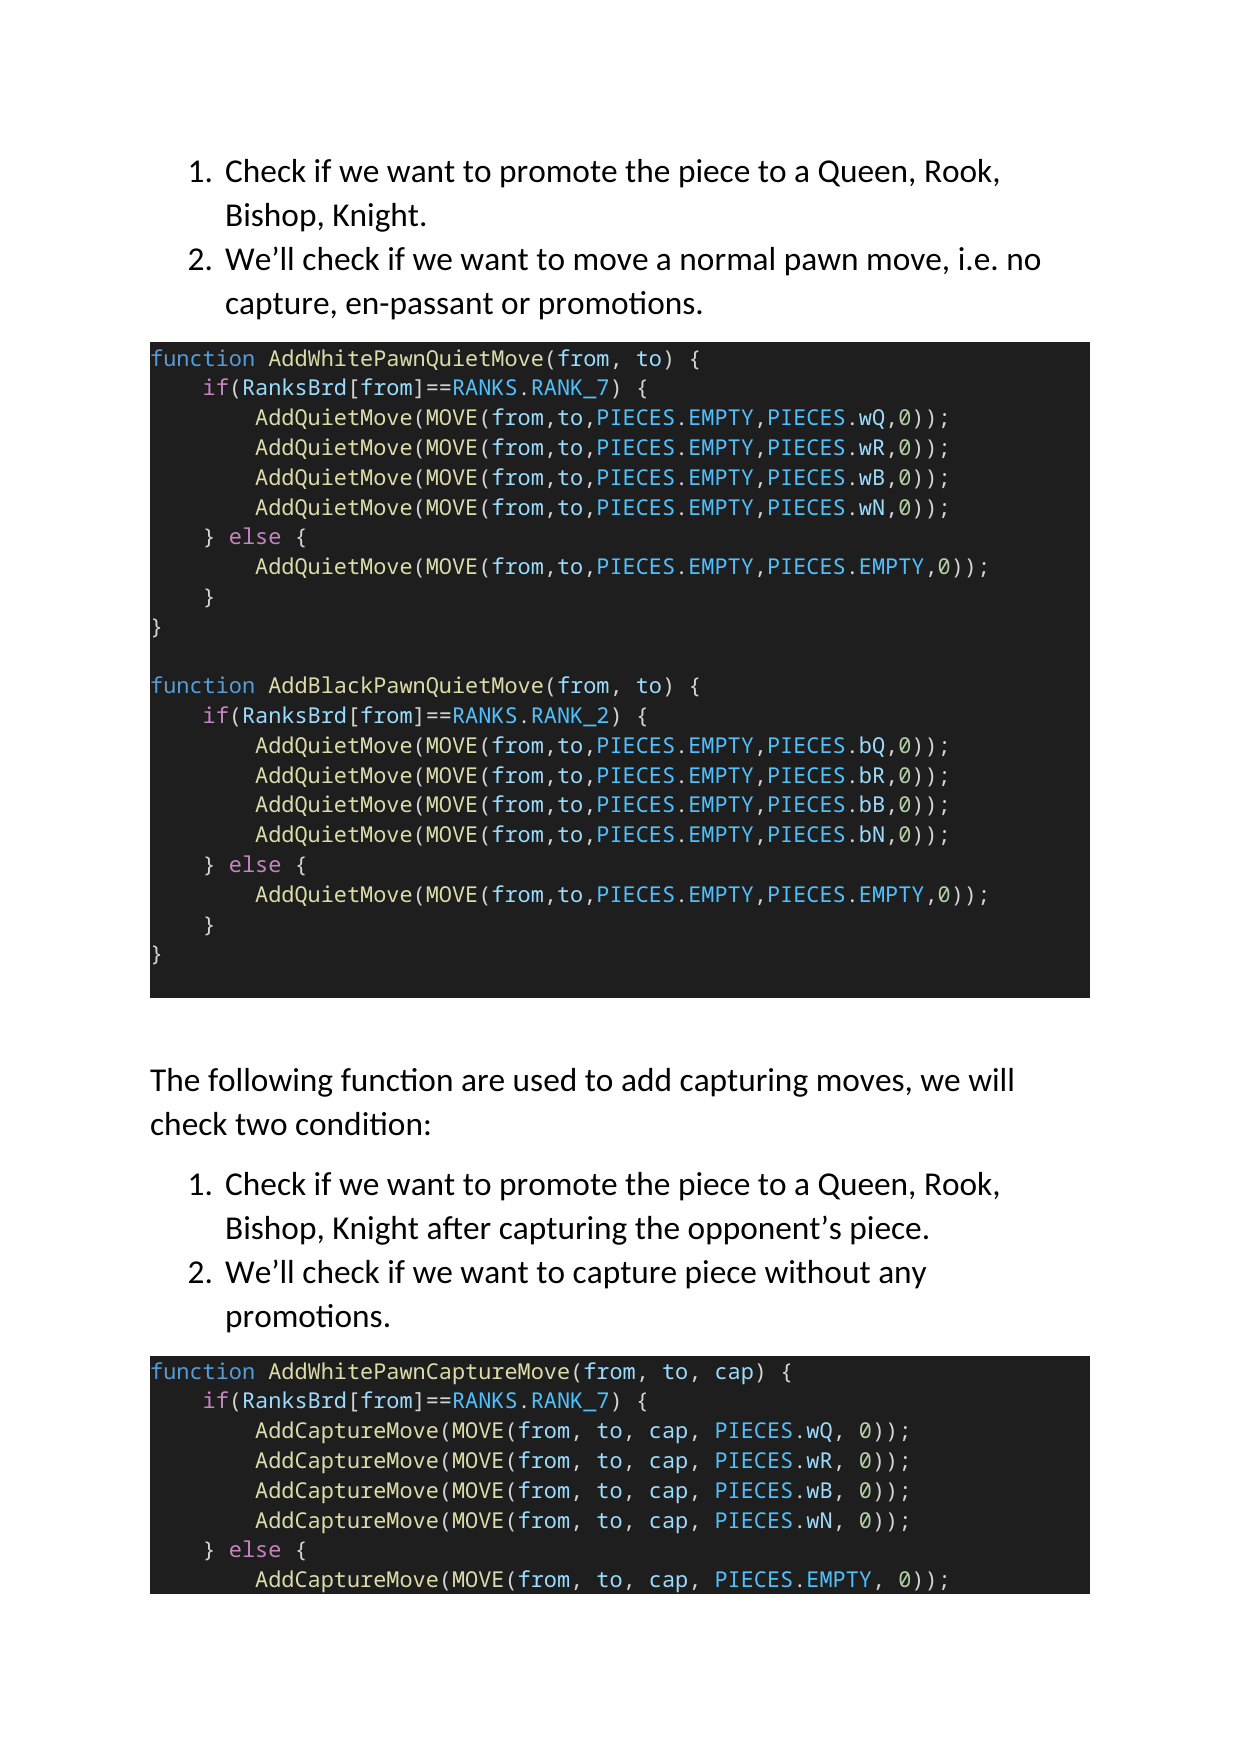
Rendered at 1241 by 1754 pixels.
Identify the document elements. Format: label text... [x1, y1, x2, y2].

text if(RanksBrd[from]==RANKS.RANK_7) { [150, 372, 1090, 402]
text if(RanksBrd[from]==RANKS.RANK_2) { [150, 700, 1090, 730]
text AddCaptureMove(MOVE(from, to, cap, PIECES.wB, 0)); [150, 1475, 1090, 1504]
list Check if we want to promote the piece to a Queen, Rook, Bishop, Knight after capturing the opponent’s piece. [187, 1163, 1090, 1248]
text function AddWhitePawnQuietMove(from, to) { [150, 342, 1090, 372]
text AddCaptureMove(MOVE(from, to, cap, PIECES.wN, 0)); [150, 1504, 1090, 1534]
text AddQuietMove(MOVE(from,to,PIECES.EMPTY,PIECES.bB,0)); [150, 789, 1090, 819]
text } [150, 908, 1090, 938]
text AddQuietMove(MOVE(from,to,PIECES.EMPTY,PIECES.bQ,0)); [150, 730, 1090, 759]
text function AddWhitePawnCaptureMove(from, to, cap) { [150, 1356, 1090, 1385]
text The following function are used to add capturing moves, we will check two condition: [150, 1058, 1090, 1143]
text } else { [150, 849, 1090, 879]
text } else { [150, 1534, 1090, 1564]
text AddQuietMove(MOVE(from,to,PIECES.EMPTY,PIECES.EMPTY,0)); [150, 551, 1090, 581]
text AddQuietMove(MOVE(from,to,PIECES.EMPTY,PIECES.wN,0)); [150, 491, 1090, 521]
text AddQuietMove(MOVE(from,to,PIECES.EMPTY,PIECES.wR,0)); [150, 432, 1090, 462]
text function AddBlackPawnQuietMove(from, to) { [150, 670, 1090, 700]
text AddQuietMove(MOVE(from,to,PIECES.EMPTY,PIECES.EMPTY,0)); [150, 879, 1090, 908]
text AddQuietMove(MOVE(from,to,PIECES.EMPTY,PIECES.wQ,0)); [150, 402, 1090, 432]
text } [150, 581, 1090, 611]
list We’ll check if we want to move a normal pawn move, i.e. no capture, en-passant or promotions. [187, 238, 1090, 323]
text if(RanksBrd[from]==RANKS.RANK_7) { [150, 1385, 1090, 1415]
text } [150, 938, 1090, 968]
text AddCaptureMove(MOVE(from, to, cap, PIECES.EMPTY, 0)); [150, 1564, 1090, 1594]
text } else { [150, 521, 1090, 551]
text AddQuietMove(MOVE(from,to,PIECES.EMPTY,PIECES.wB,0)); [150, 462, 1090, 491]
text AddCaptureMove(MOVE(from, to, cap, PIECES.wR, 0)); [150, 1445, 1090, 1475]
text AddCaptureMove(MOVE(from, to, cap, PIECES.wQ, 0)); [150, 1415, 1090, 1445]
list We’ll check if we want to capture piece without any promotions. [187, 1251, 1090, 1336]
text AddQuietMove(MOVE(from,to,PIECES.EMPTY,PIECES.bR,0)); [150, 759, 1090, 789]
list Check if we want to promote the piece to a Queen, Rook, Bishop, Knight. [187, 150, 1090, 235]
text } [150, 611, 1090, 640]
text AddQuietMove(MOVE(from,to,PIECES.EMPTY,PIECES.bN,0)); [150, 819, 1090, 849]
